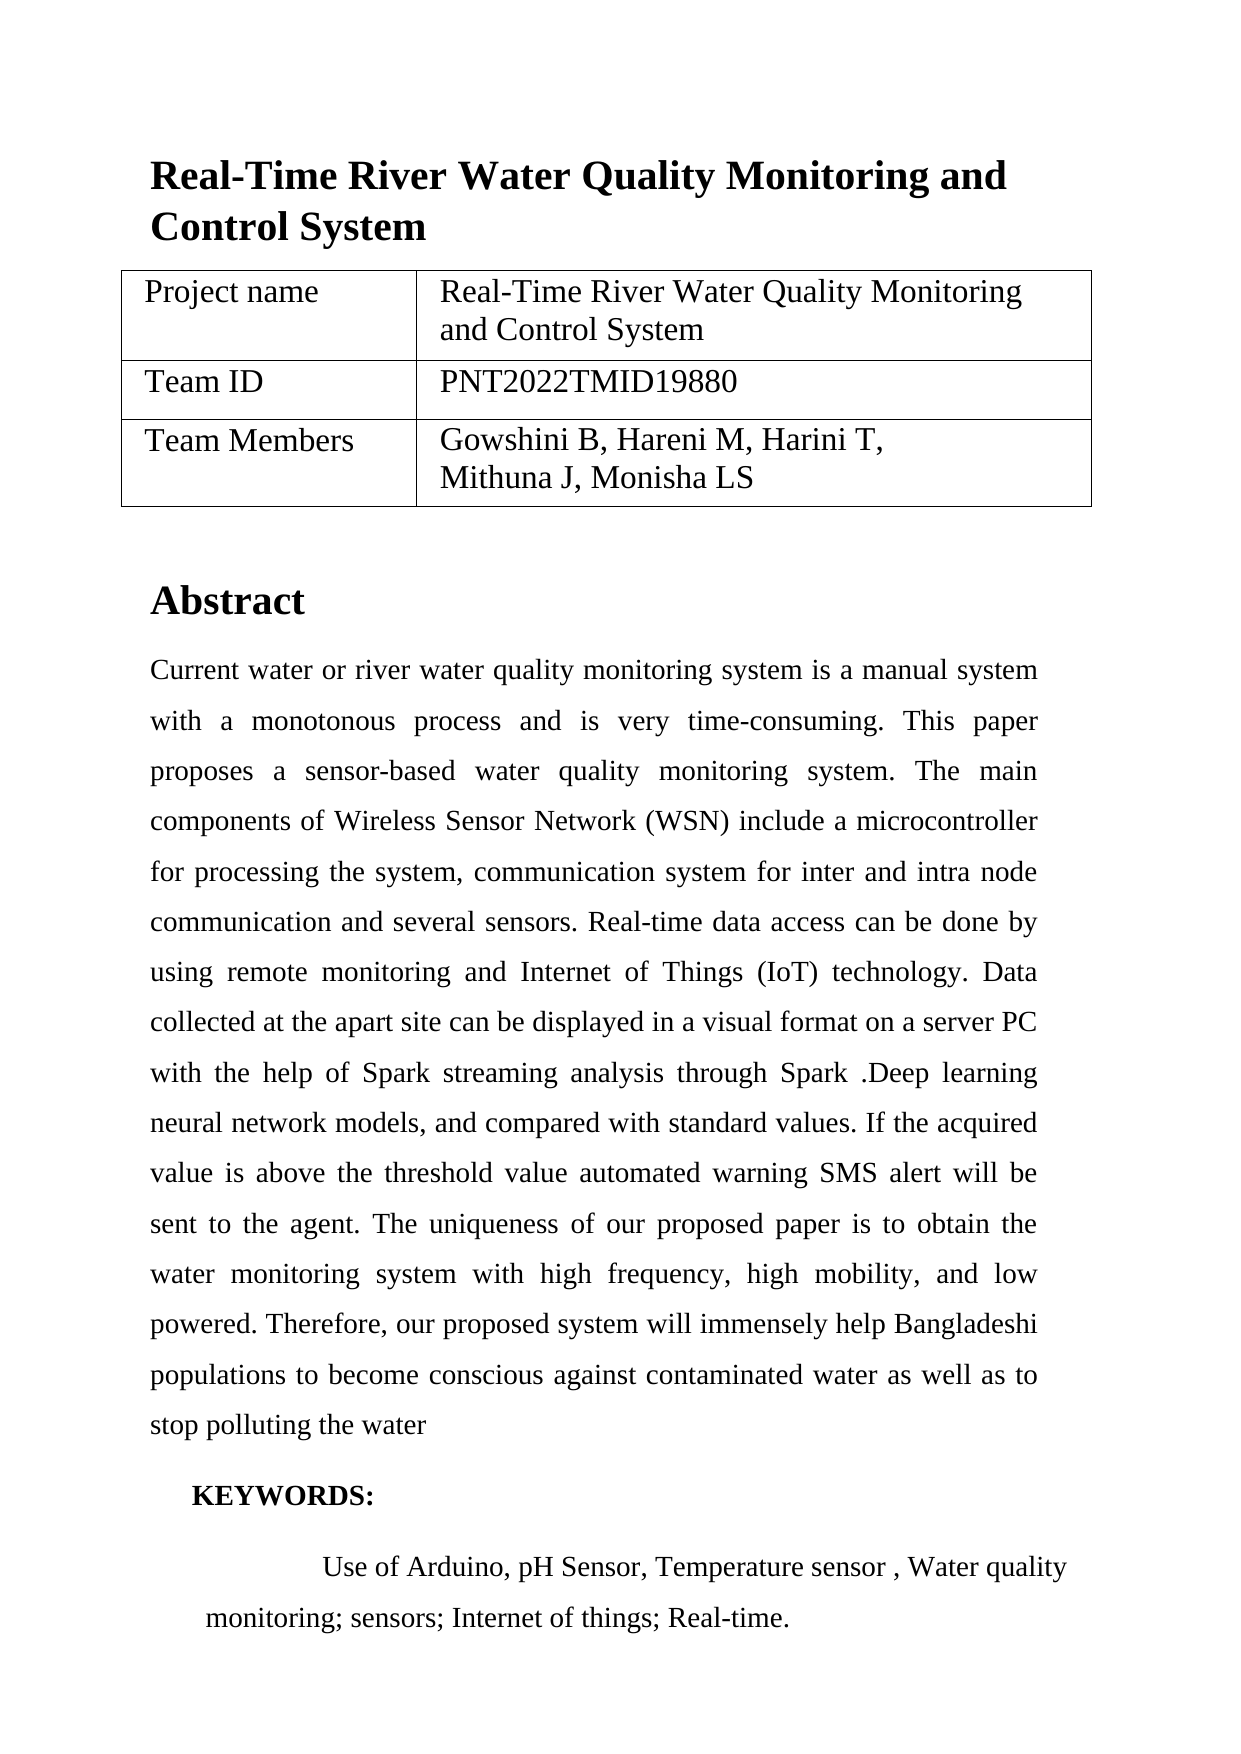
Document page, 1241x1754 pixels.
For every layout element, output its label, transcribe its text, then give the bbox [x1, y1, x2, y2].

table_cell Team ID [122, 361, 416, 419]
text Real-Time River Water Quality Monitoring and Control System [150, 150, 1009, 250]
table_header Project name [122, 271, 416, 360]
table_cell Team Members [122, 420, 416, 506]
text Abstract [150, 575, 1178, 623]
table_header Real-Time River Water Quality Monitoring and Control System [417, 271, 1091, 360]
text Use of Arduino, pH Sensor, Temperature sensor , Water quality monitoring; sensors; Internet of things; Real-time. [205, 1549, 1069, 1633]
table_cell Gowshini B, Hareni M, Harini T, Mithuna J, Monisha LS [417, 420, 1091, 506]
subtitle KEYWORDS: [150, 1478, 1178, 1512]
text Current water or river water quality monitoring system is a manual system with a monotonous process and is very time-consuming. This paper proposes a sensor-based water quality monitoring system. The main components of Wireless Sensor Network (WSN) include a microcontroller for processing the system, communication system for inter and intra node communication and several sensors. Real-time data access can be done by using remote monitoring and Internet of Things (IoT) technology. Data collected at the apart site can be displayed in a visual format on a server PC with the help of Spark streaming analysis through Spark .Deep learning neural network models, and compared with standard values. If the acquired value is above the threshold value automated warning SMS alert will be sent to the agent. The uniqueness of our proposed paper is to obtain the water monitoring system with high frequency, high mobility, and low powered. Therefore, our proposed system will immensely help Bangladeshi populations to become conscious against contaminated water as well as to stop polluting the water [150, 652, 1039, 1441]
table_cell PNT2022TMID19880 [417, 361, 1091, 419]
